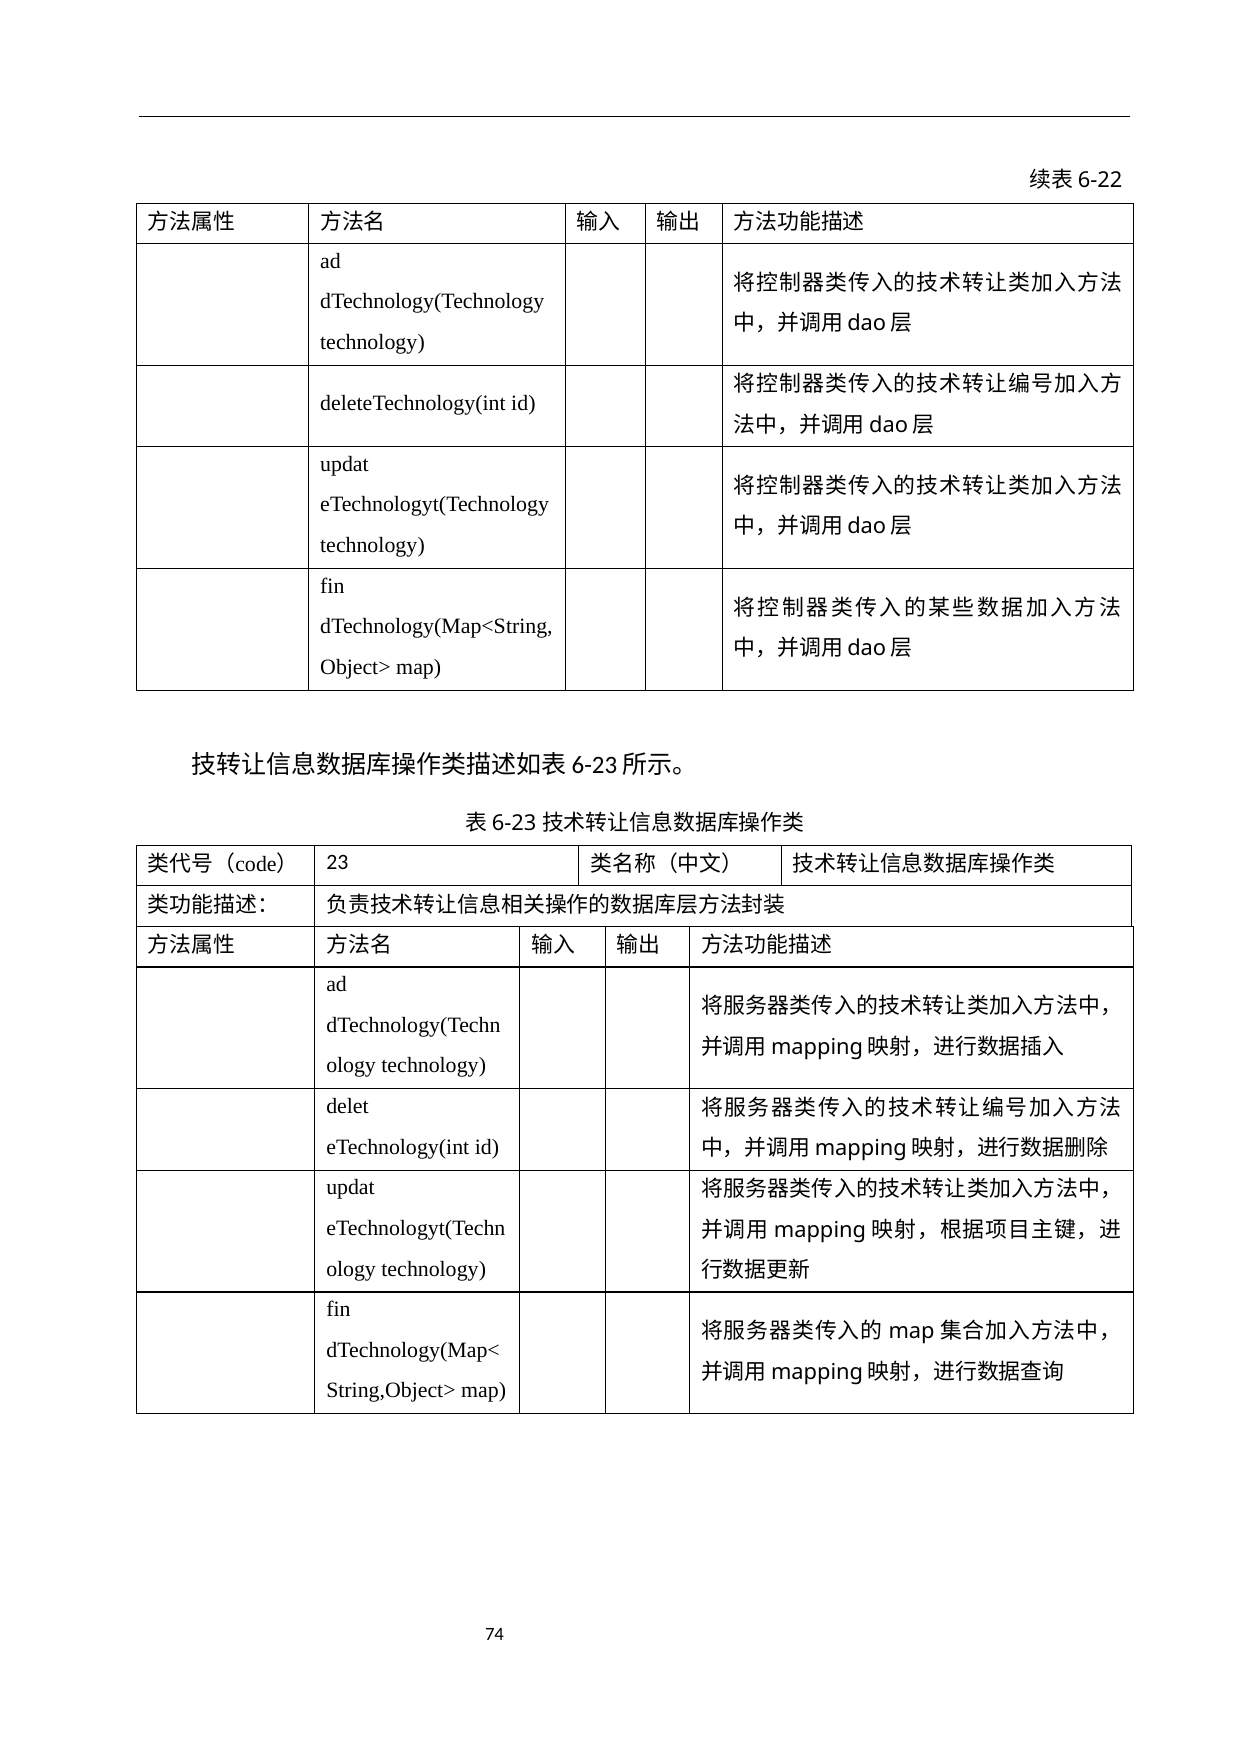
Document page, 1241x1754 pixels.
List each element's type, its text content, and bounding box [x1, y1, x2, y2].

table_cell 将控制器类传入的技术转让编号加入方法中，并调用dao层 [723, 366, 1133, 446]
table_cell 将控制器类传入的技术转让类加入方法中，并调用dao层 [723, 447, 1133, 568]
table_cell addTechnology(Technology technology) [315, 968, 519, 1088]
table_cell [520, 1293, 605, 1413]
table_cell [137, 968, 314, 1088]
table_cell addTechnology(Technology technology) [309, 244, 565, 365]
table_cell [646, 244, 722, 365]
table_cell deleteTechnology(int id) [315, 1089, 519, 1169]
table_cell 将控制器类传入的技术转让类加入方法中，并调用dao层 [723, 244, 1133, 365]
table_cell updateTechnologyt(Technology technology) [315, 1171, 519, 1291]
table_header 方法功能描述 [723, 204, 1133, 243]
table_cell [566, 366, 645, 446]
table_cell 类功能描述： [137, 886, 314, 926]
table_cell [520, 968, 605, 1088]
table_cell 将控制器类传入的某些数据加入方法中，并调用dao层 [723, 569, 1133, 690]
table_cell [137, 447, 308, 568]
table_cell [520, 1171, 605, 1291]
table_cell [606, 1171, 689, 1291]
table_cell [646, 569, 722, 690]
table_cell 方法功能描述 [690, 927, 1133, 966]
table_cell [137, 1171, 314, 1291]
table_header 类名称（中文） [579, 846, 781, 885]
table_cell [566, 244, 645, 365]
table_header 方法属性 [137, 204, 308, 243]
table_cell [137, 569, 308, 690]
table_header 输出 [646, 204, 722, 243]
table_cell 方法属性 [137, 927, 314, 966]
table_cell 输出 [606, 927, 689, 966]
table_cell [520, 1089, 605, 1169]
table_cell 将服务器类传入的技术转让编号加入方法中，并调用mapping映射，进行数据删除 [690, 1089, 1133, 1169]
table_cell 将服务器类传入的map集合加入方法中，并调用mapping映射，进行数据查询 [690, 1293, 1133, 1413]
text 技转让信息数据库操作类描述如表6-23所示。 [148, 730, 1122, 795]
table_cell [606, 968, 689, 1088]
table_cell [137, 1293, 314, 1413]
table_cell [566, 447, 645, 568]
table_cell 输入 [520, 927, 605, 966]
table_cell 负责技术转让信息相关操作的数据库层方法封装 [315, 886, 1131, 926]
table_cell [137, 366, 308, 446]
table_header 23 [315, 846, 578, 885]
text 续表6-22 [148, 162, 1122, 194]
table_cell [646, 447, 722, 568]
table_cell findTechnology(Map<String,Object> map) [315, 1293, 519, 1413]
table_cell 将服务器类传入的技术转让类加入方法中，并调用mapping映射，进行数据插入 [690, 968, 1133, 1088]
table_cell 方法名 [315, 927, 519, 966]
table_header 方法名 [309, 204, 565, 243]
text 表6-23 技术转让信息数据库操作类 [148, 804, 1122, 837]
table_cell 将服务器类传入的技术转让类加入方法中，并调用mapping映射，根据项目主键，进行数据更新 [690, 1171, 1133, 1291]
table_cell findTechnology(Map<String,Object> map) [309, 569, 565, 690]
table_header 类代号（code） [137, 846, 314, 885]
table_cell deleteTechnology(int id) [309, 366, 565, 446]
table_header 输入 [566, 204, 645, 243]
table_cell [646, 366, 722, 446]
table_header 技术转让信息数据库操作类 [782, 846, 1131, 885]
table_cell [137, 1089, 314, 1169]
table_cell [137, 244, 308, 365]
table_cell updateTechnologyt(Technology technology) [309, 447, 565, 568]
table_cell [606, 1089, 689, 1169]
table_cell [606, 1293, 689, 1413]
table_cell [566, 569, 645, 690]
